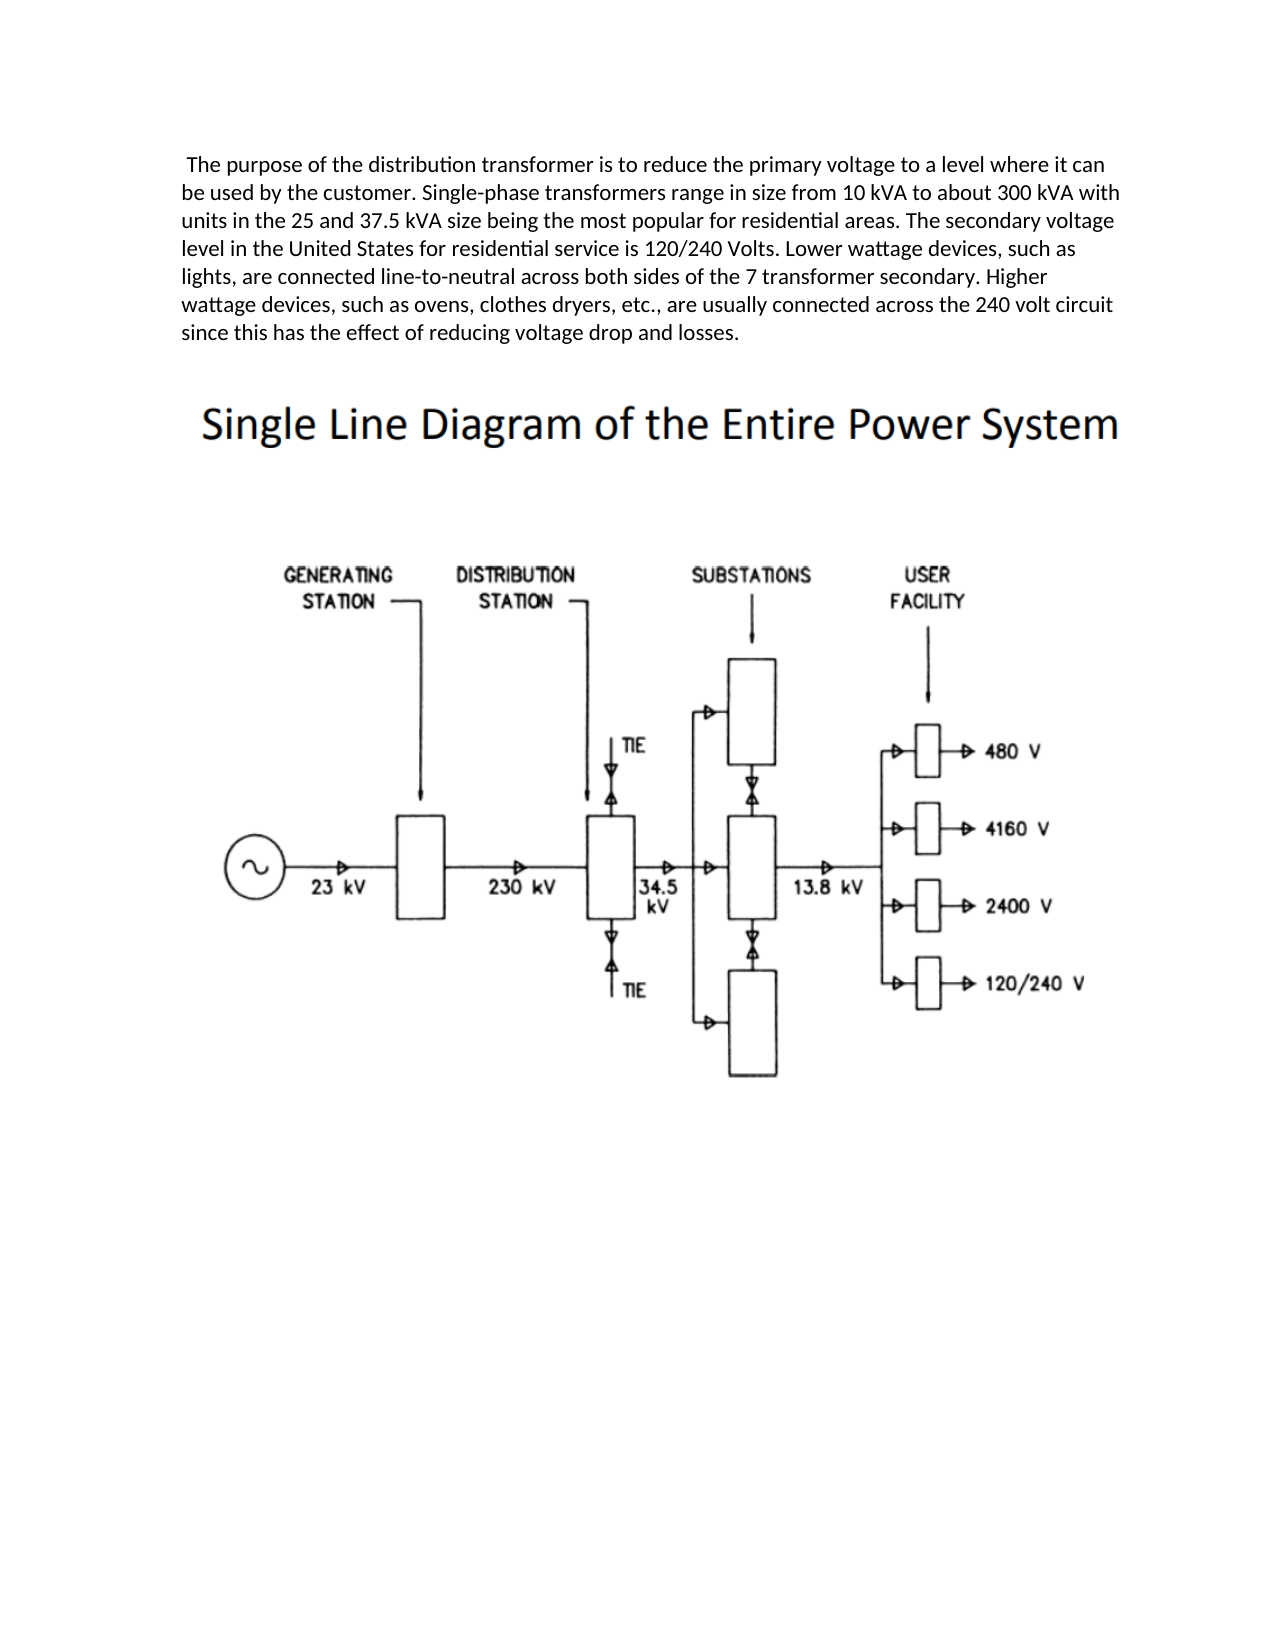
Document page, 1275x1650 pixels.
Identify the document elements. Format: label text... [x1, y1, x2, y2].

text The purpose of the distribution transformer is to reduce the primary voltage to a level where it can be used by the customer. Single-phase transformers range in size from 10 kVA to about 300 kVA with units in the 25 and 37.5 kVA size being the most popular for residential areas. The secondary voltage level in the United States for residential service is 120/240 Volts. Lower wattage devices, such as lights, are connected line-to-neutral across both sides of the 7 transformer secondary. Higher wattage devices, such as ovens, clothes dryers, etc., are usually connected across the 240 volt circuit since this has the effect of reducing voltage drop and losses. [181, 150, 1125, 346]
picture [181, 402, 1157, 1090]
